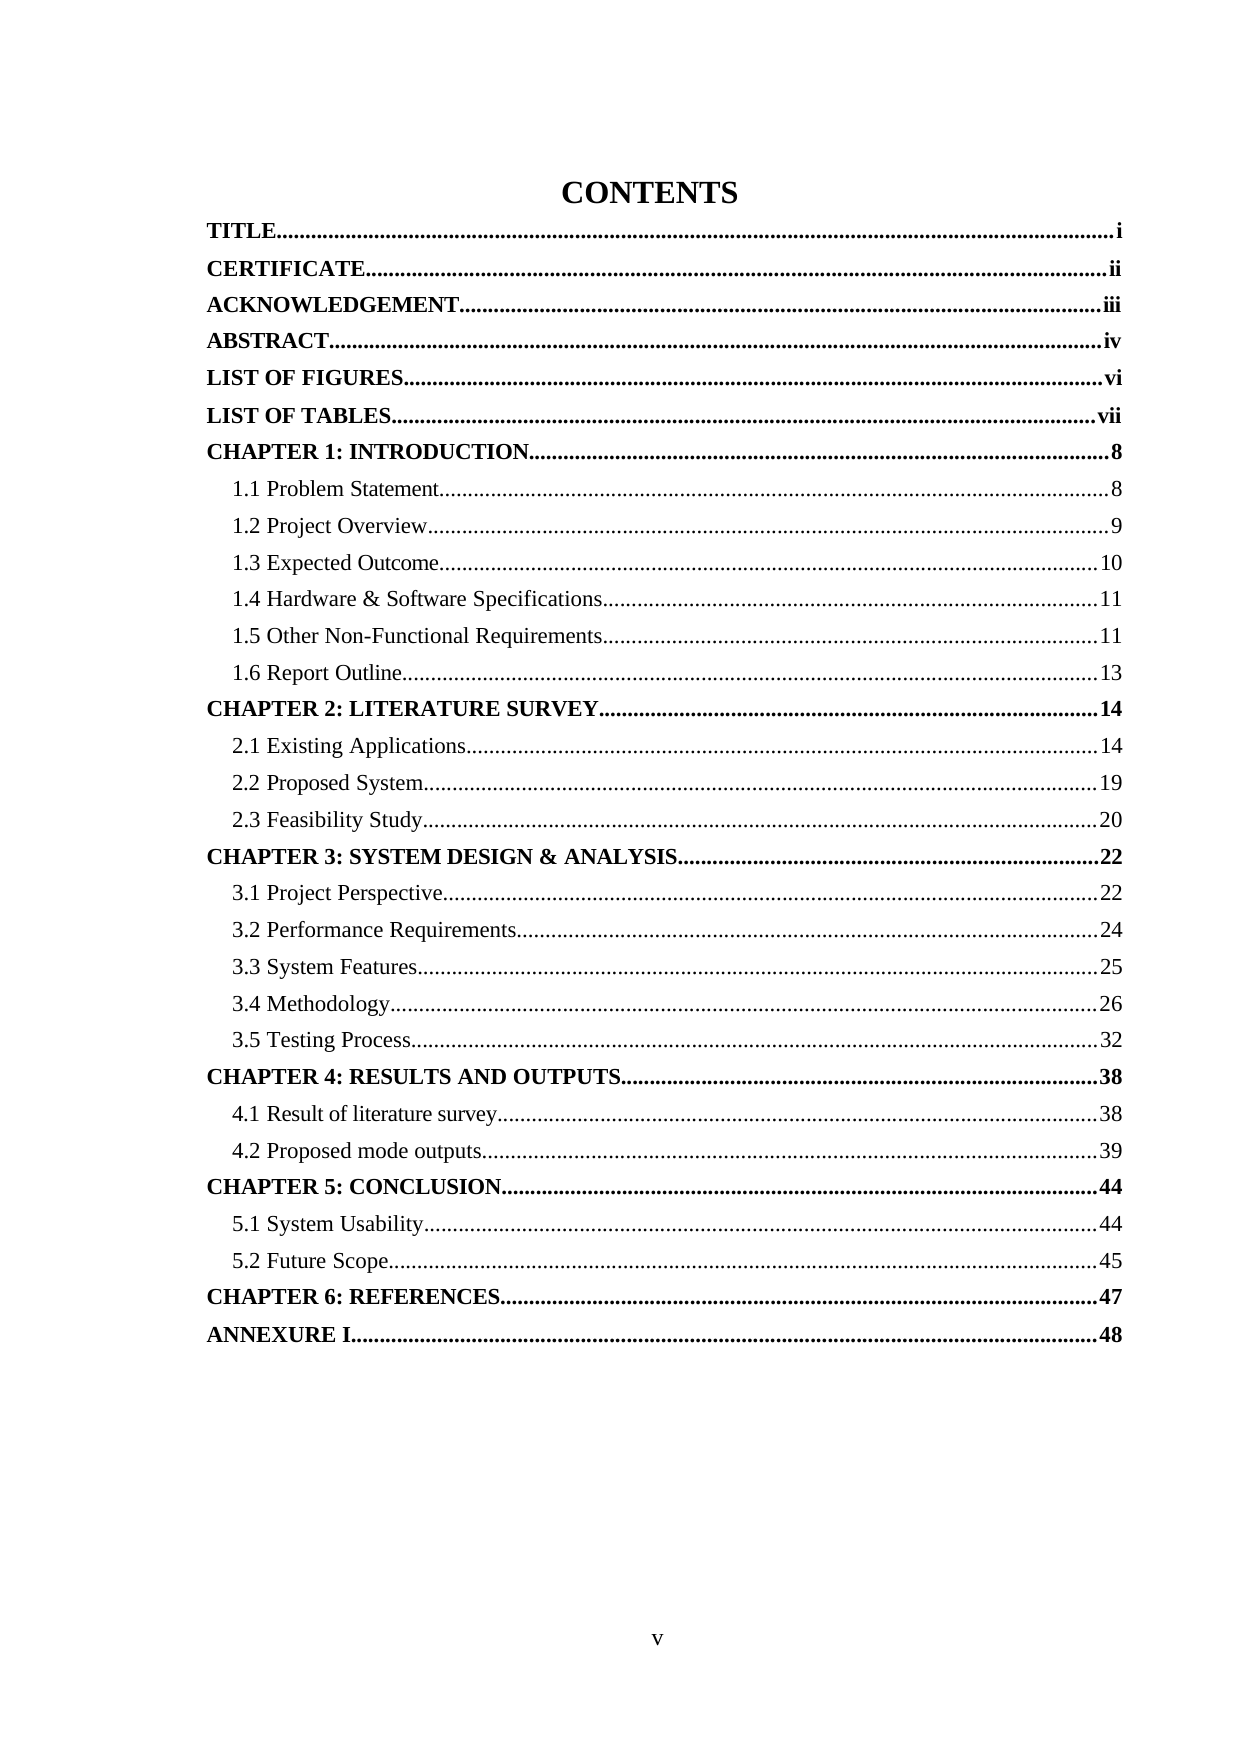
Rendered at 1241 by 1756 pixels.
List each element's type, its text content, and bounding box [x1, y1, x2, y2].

text CONTENTS [252, 174, 1047, 211]
